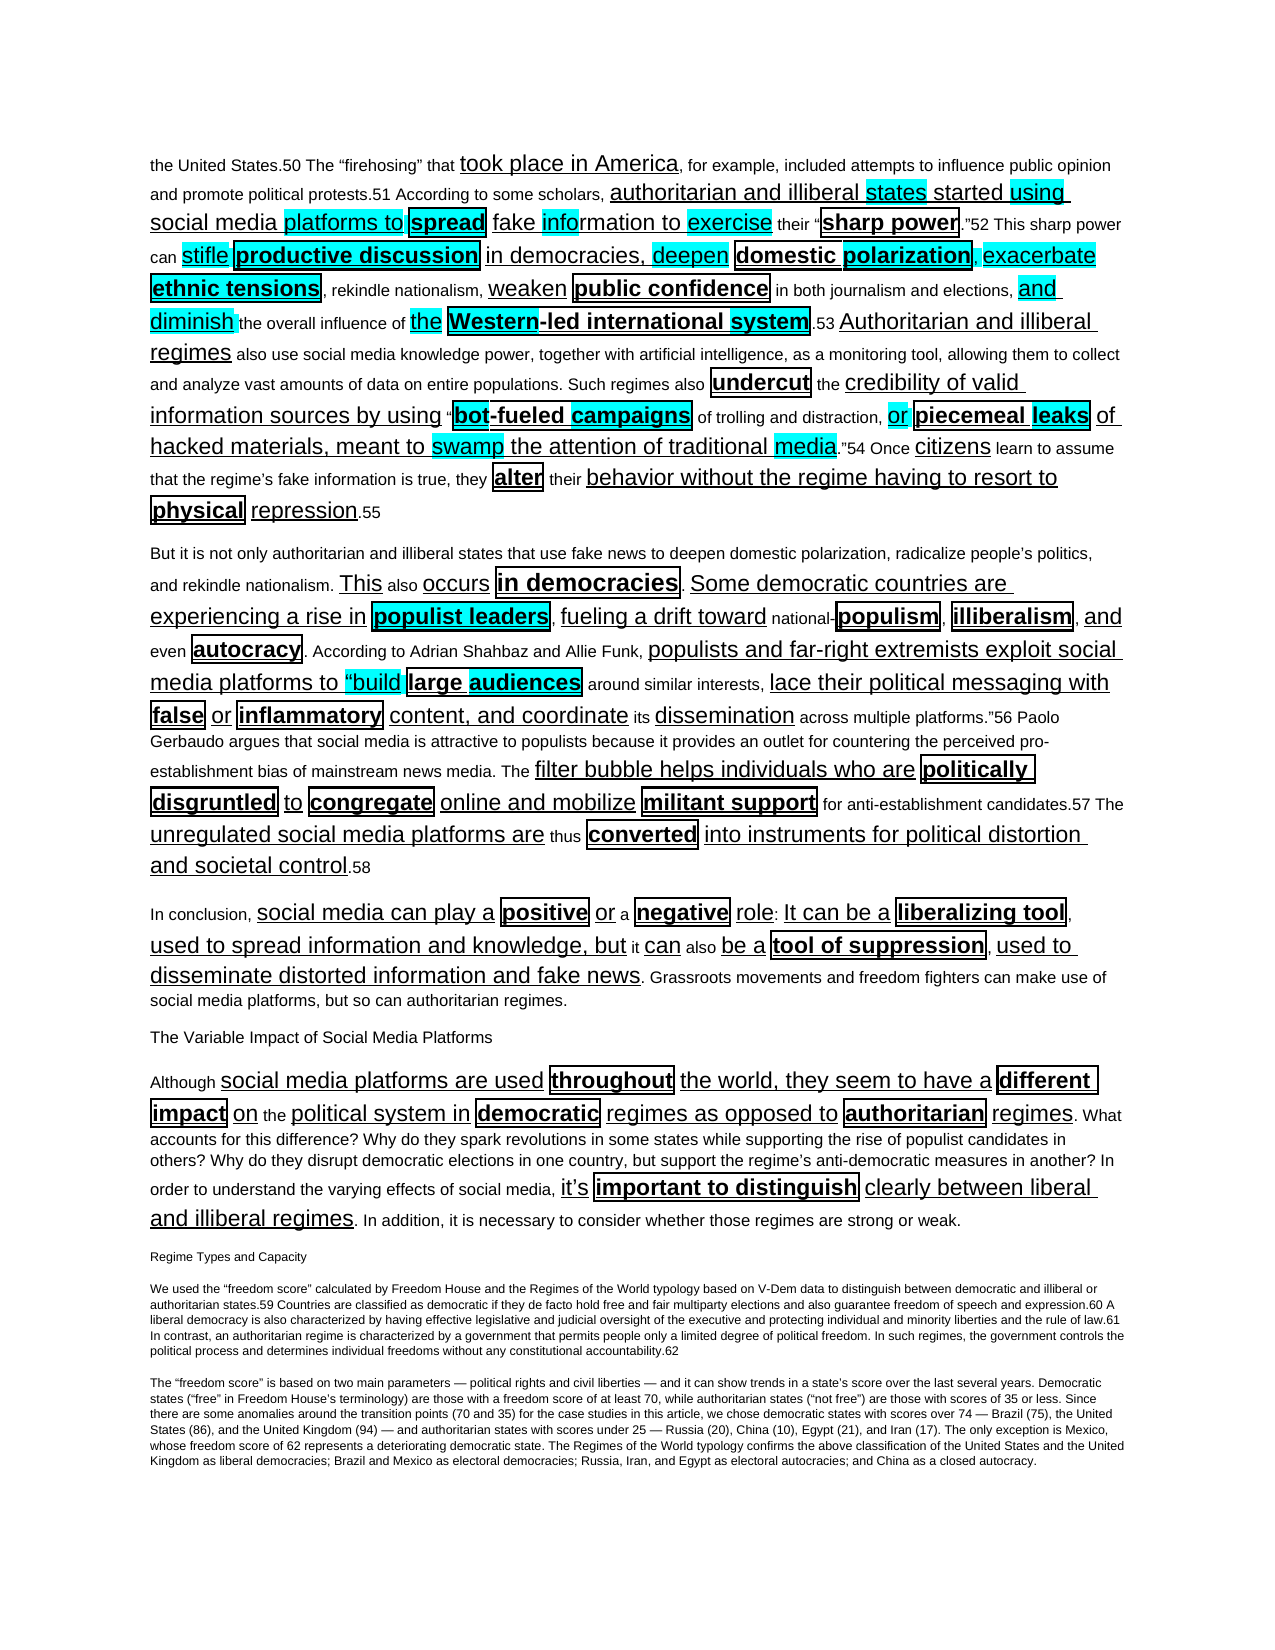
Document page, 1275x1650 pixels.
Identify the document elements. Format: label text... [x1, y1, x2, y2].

text Regime Types and Capacity [150, 1250, 1125, 1264]
text The “freedom score” is based on two main parameters — political rights and civil liberties — and it can show trends in a state’s score over the last several years. Democratic states (“free” in Freedom House’s terminology) are those with a freedom score of at least 70, while authoritarian states (“not free”) are those with scores of 35 or less. Since there are some anomalies around the transition points (70 and 35) for the case studies in this article, we chose democratic states with scores over 74 — Brazil (75), the United States (86), and the United Kingdom (94) — and authoritarian states with scores under 25 — Russia (20), China (10), Egypt (21), and Iran (17). The only exception is Mexico, whose freedom score of 62 represents a deteriorating democratic state. The Regimes of the World typology confirms the above classification of the United States and the United Kingdom as liberal democracies; Brazil and Mexico as electoral democracies; Russia, Iran, and Egypt as electoral autocracies; and China as a closed autocracy. [150, 1376, 1125, 1468]
text In conclusion, social media can play a positive or a negative role: It can be a liberalizing tool, used to spread information and knowledge, but it can also be a tool of suppression, used to disseminate distorted information and fake news. Grassroots movements and freedom fighters can make use of social media platforms, but so can authoritarian regimes. [150, 897, 1125, 1009]
text Although social media platforms are used throughout the world, they seem to have a different impact on the political system in democratic regimes as opposed to authoritarian regimes. What accounts for this difference? Why do they spark revolutions in some states while supporting the rise of populist candidates in others? Why do they disrupt democratic elections in one country, but support the regime’s anti-democratic measures in another? In order to understand the varying effects of social media, it’s important to distinguish clearly between liberal and illiberal regimes. In addition, it is necessary to consider whether those regimes are strong or weak. [150, 1065, 1125, 1231]
text But it is not only authoritarian and illiberal states that use fake news to deepen domestic polarization, radicalize people’s politics, and rekindle nationalism. This also occurs in democracies. Some democratic countries are experiencing a rise in populist leaders, fueling a drift toward national-populism, illiberalism, and even autocracy. According to Adrian Shahbaz and Allie Funk, populists and far-right extremists exploit social media platforms to “build large audiences around similar interests, lace their political messaging with false or inflammatory content, and coordinate its dissemination across multiple platforms.”56 Paolo Gerbaudo argues that social media is attractive to populists because it provides an outlet for countering the perceived pro-establishment bias of mainstream news media. The filter bubble helps individuals who are politically disgruntled to congregate online and mobilize militant support for anti-establishment candidates.57 The unregulated social media platforms are thus converted into instruments for political distortion and societal control.58 [150, 544, 1125, 878]
text We used the “freedom score” calculated by Freedom House and the Regimes of the World typology based on V-Dem data to distinguish between democratic and illiberal or authoritarian states.59 Countries are classified as democratic if they de facto hold free and fair multiparty elections and also guarantee freedom of speech and expression.60 A liberal democracy is also characterized by having effective legislative and judicial oversight of the executive and protecting individual and minority liberties and the rule of law.61 In contrast, an authoritarian regime is characterized by a government that permits people only a limited degree of political freedom. In such regimes, the government controls the political process and determines individual freedoms without any constitutional accountability.62 [150, 1282, 1125, 1358]
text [150, 150, 1125, 525]
text The Variable Impact of Social Media Platforms [150, 1028, 1125, 1047]
